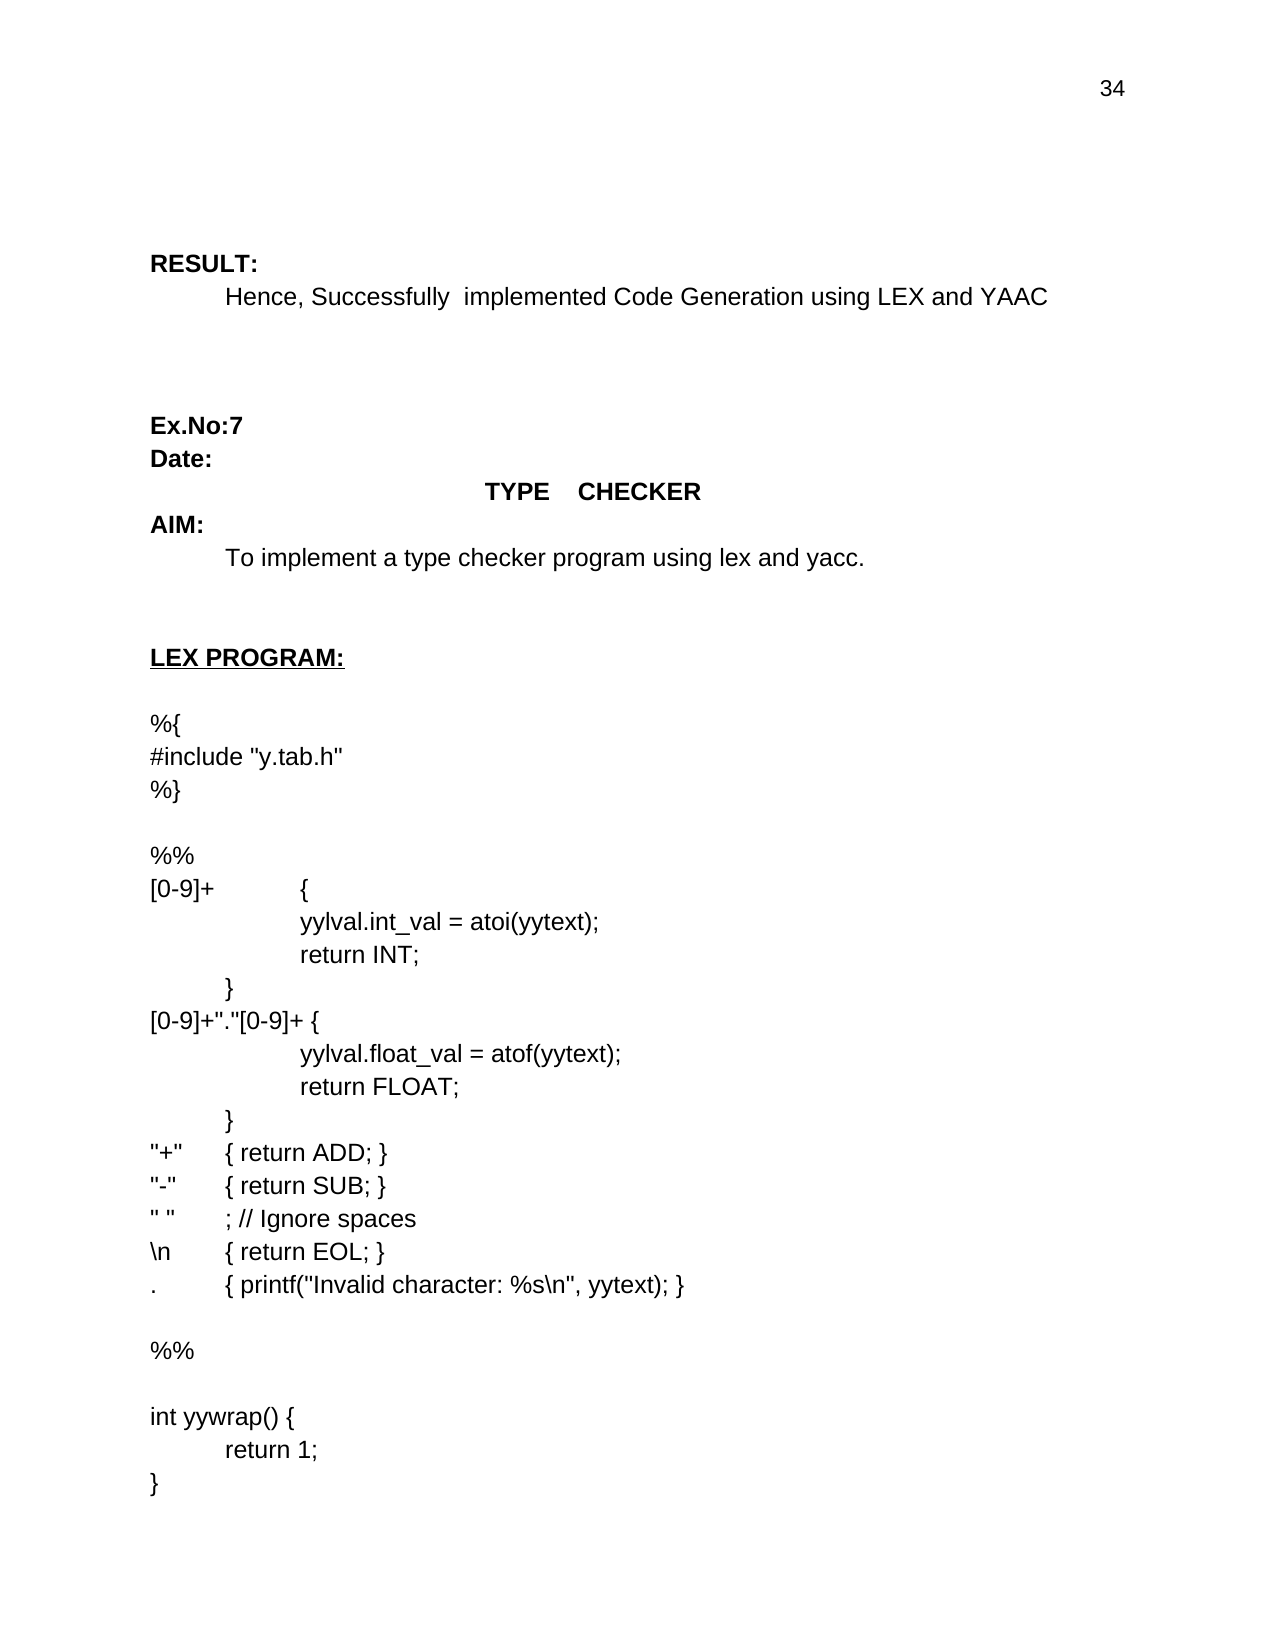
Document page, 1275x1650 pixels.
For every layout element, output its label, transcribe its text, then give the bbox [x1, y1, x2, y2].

text } [150, 1105, 1125, 1133]
text RESULT: [150, 249, 1125, 278]
text } [150, 973, 1125, 1001]
text } [150, 1468, 1125, 1497]
text return 1; [150, 1435, 1125, 1464]
text #include "y.tab.h" [150, 742, 1125, 770]
text TYPE CHECKER [375, 477, 1125, 506]
text Hence, Successfully implemented Code Generation using LEX and YAAC [150, 282, 1125, 311]
text Ex.No:7 [150, 411, 1125, 440]
text yylval.int_val = atoi(yytext); [150, 907, 1125, 935]
text [0-9]+ { [150, 874, 1125, 902]
text AIM: [150, 510, 1125, 539]
text \n { return EOL; } [150, 1237, 1125, 1266]
text %% [150, 841, 1125, 869]
text %% [150, 1336, 1125, 1365]
text " " ; // Ignore spaces [150, 1204, 1125, 1233]
text %} [150, 774, 1125, 803]
text "-" { return SUB; } [150, 1171, 1125, 1199]
text [0-9]+"."[0-9]+ { [150, 1006, 1125, 1034]
text return INT; [150, 940, 1125, 968]
text int yywrap() { [150, 1402, 1125, 1431]
text "+" { return ADD; } [150, 1138, 1125, 1167]
text . { printf("Invalid character: %s\n", yytext); } [150, 1270, 1125, 1299]
text %{ [150, 708, 1125, 737]
text Date: [150, 444, 1125, 473]
text return FLOAT; [150, 1072, 1125, 1101]
text LEX PROGRAM: [150, 642, 1125, 671]
text yylval.float_val = atof(yytext); [150, 1039, 1125, 1067]
text To implement a type checker program using lex and yacc. [150, 543, 1125, 572]
